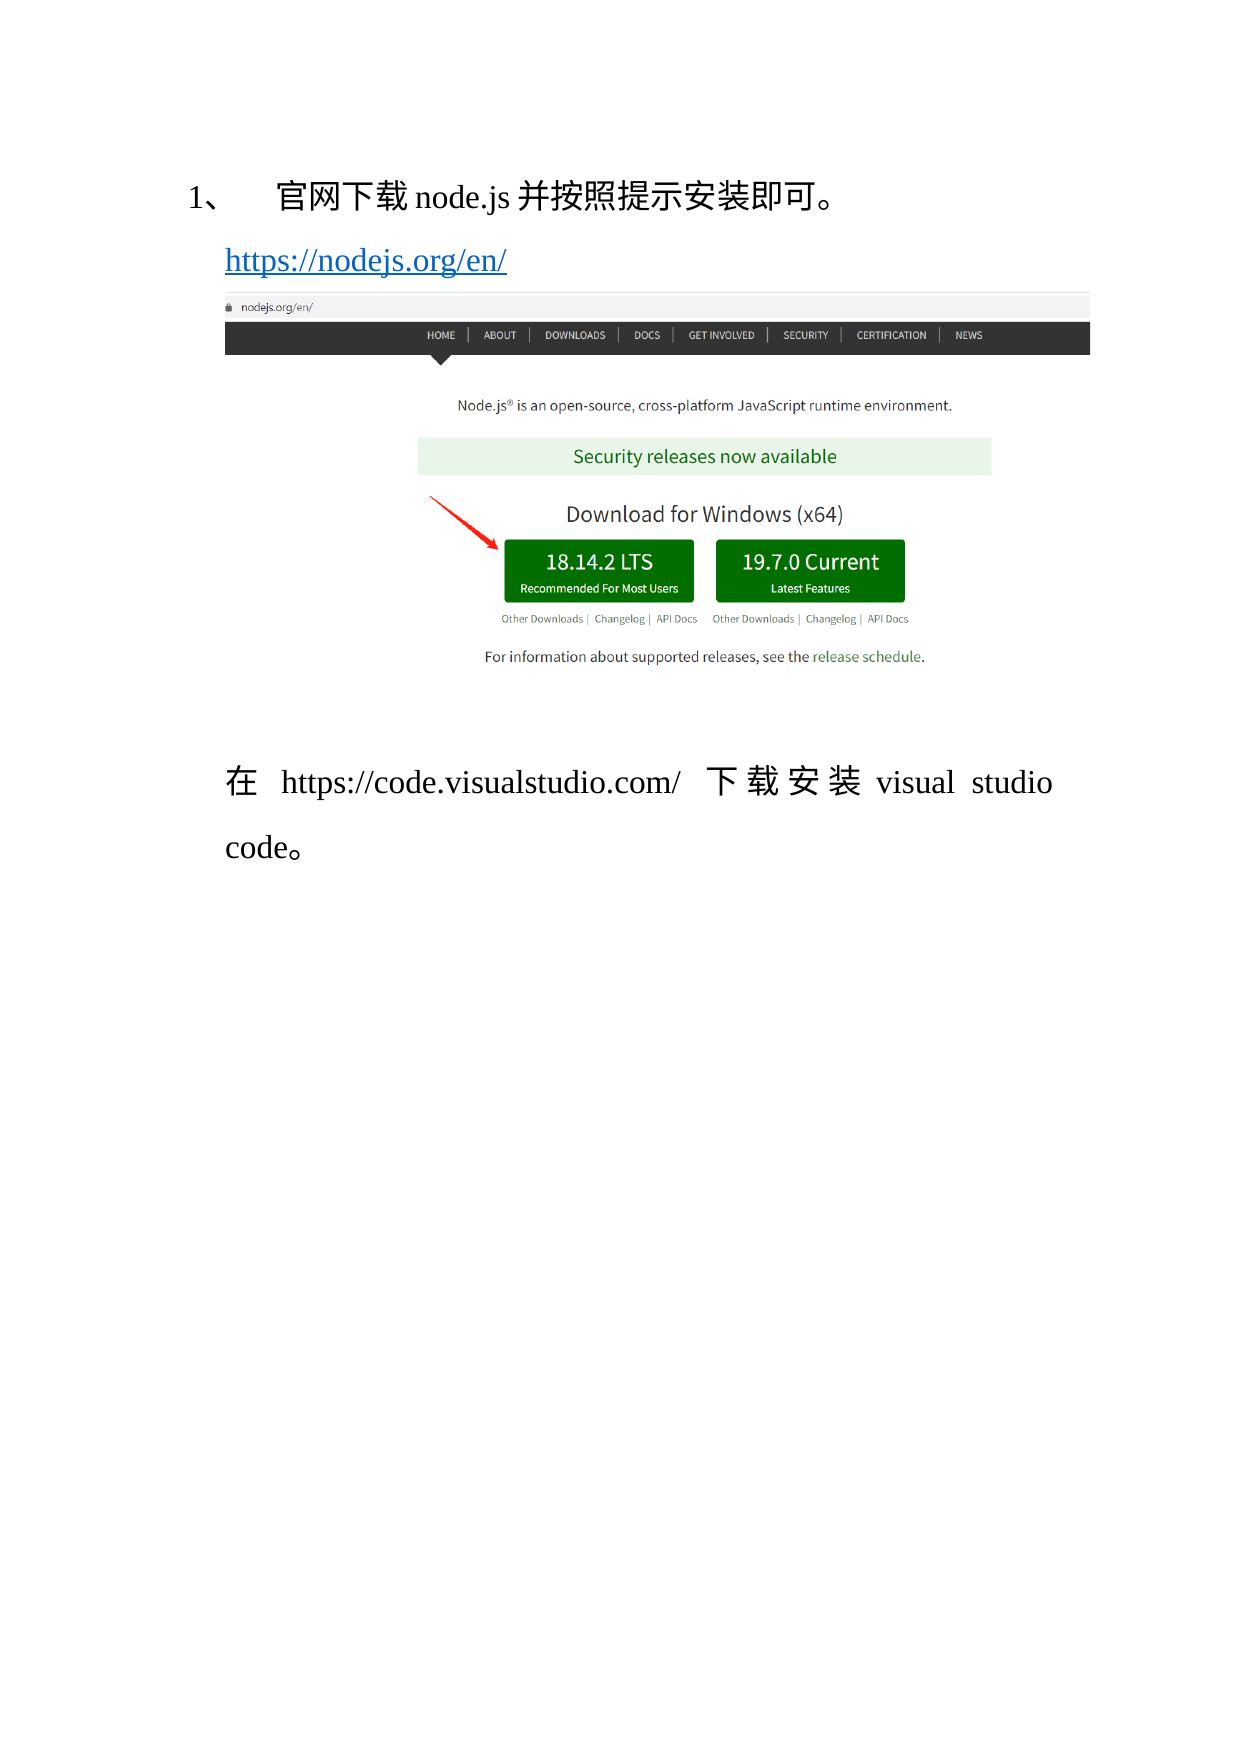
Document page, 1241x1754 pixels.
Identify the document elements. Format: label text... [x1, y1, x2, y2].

picture [225, 292, 1091, 746]
list 官网下载node.js并按照提示安装即可。 [187, 162, 1053, 227]
list 在 https://code.visualstudio.com/ 下载安装visual studio code。 [225, 747, 1053, 877]
list https://nodejs.org/en/ [225, 227, 1053, 292]
